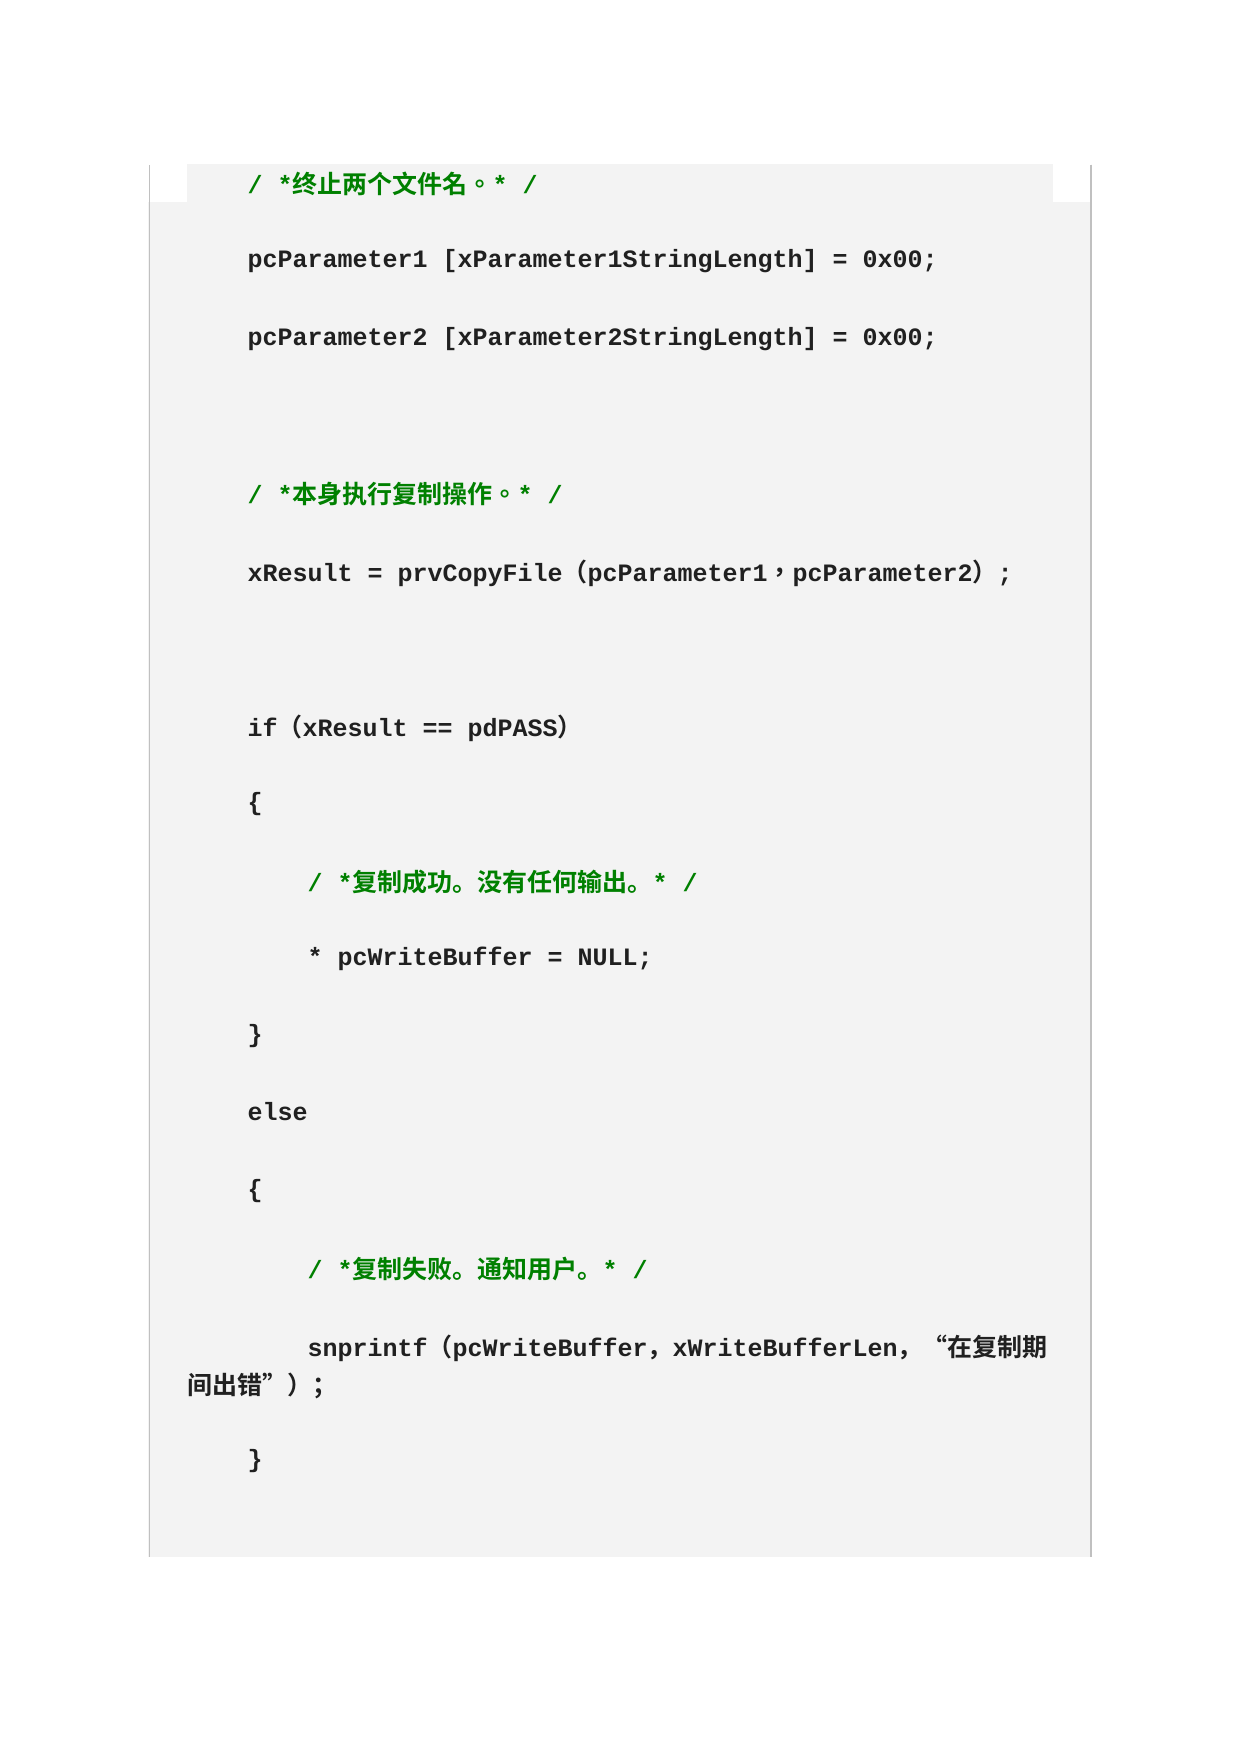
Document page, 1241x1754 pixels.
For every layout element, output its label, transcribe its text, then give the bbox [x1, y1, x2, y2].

text / *复制成功。没有任何输出。* / [150, 862, 1090, 899]
text / *终止两个文件名。* / [187, 164, 1053, 202]
text } [150, 1442, 1090, 1479]
text pcParameter2 [xParameter2StringLength] = 0x00; [150, 319, 1090, 357]
text if（xResult == pdPASS） [150, 707, 1090, 744]
text } [150, 1017, 1090, 1054]
text else [150, 1094, 1090, 1132]
text { [150, 784, 1090, 822]
text { [150, 1172, 1090, 1209]
text * pcWriteBuffer = NULL; [150, 939, 1090, 977]
text pcParameter1 [xParameter1StringLength] = 0x00; [150, 242, 1090, 279]
text / *本身执行复制操作。* / [150, 474, 1090, 512]
text / *复制失败。通知用户。* / [150, 1249, 1090, 1287]
text snprintf（pcWriteBuffer，xWriteBufferLen，“在复制期间出错”）； [150, 1327, 1090, 1402]
text xResult = prvCopyFile（pcParameter1，pcParameter2）; [150, 552, 1090, 589]
